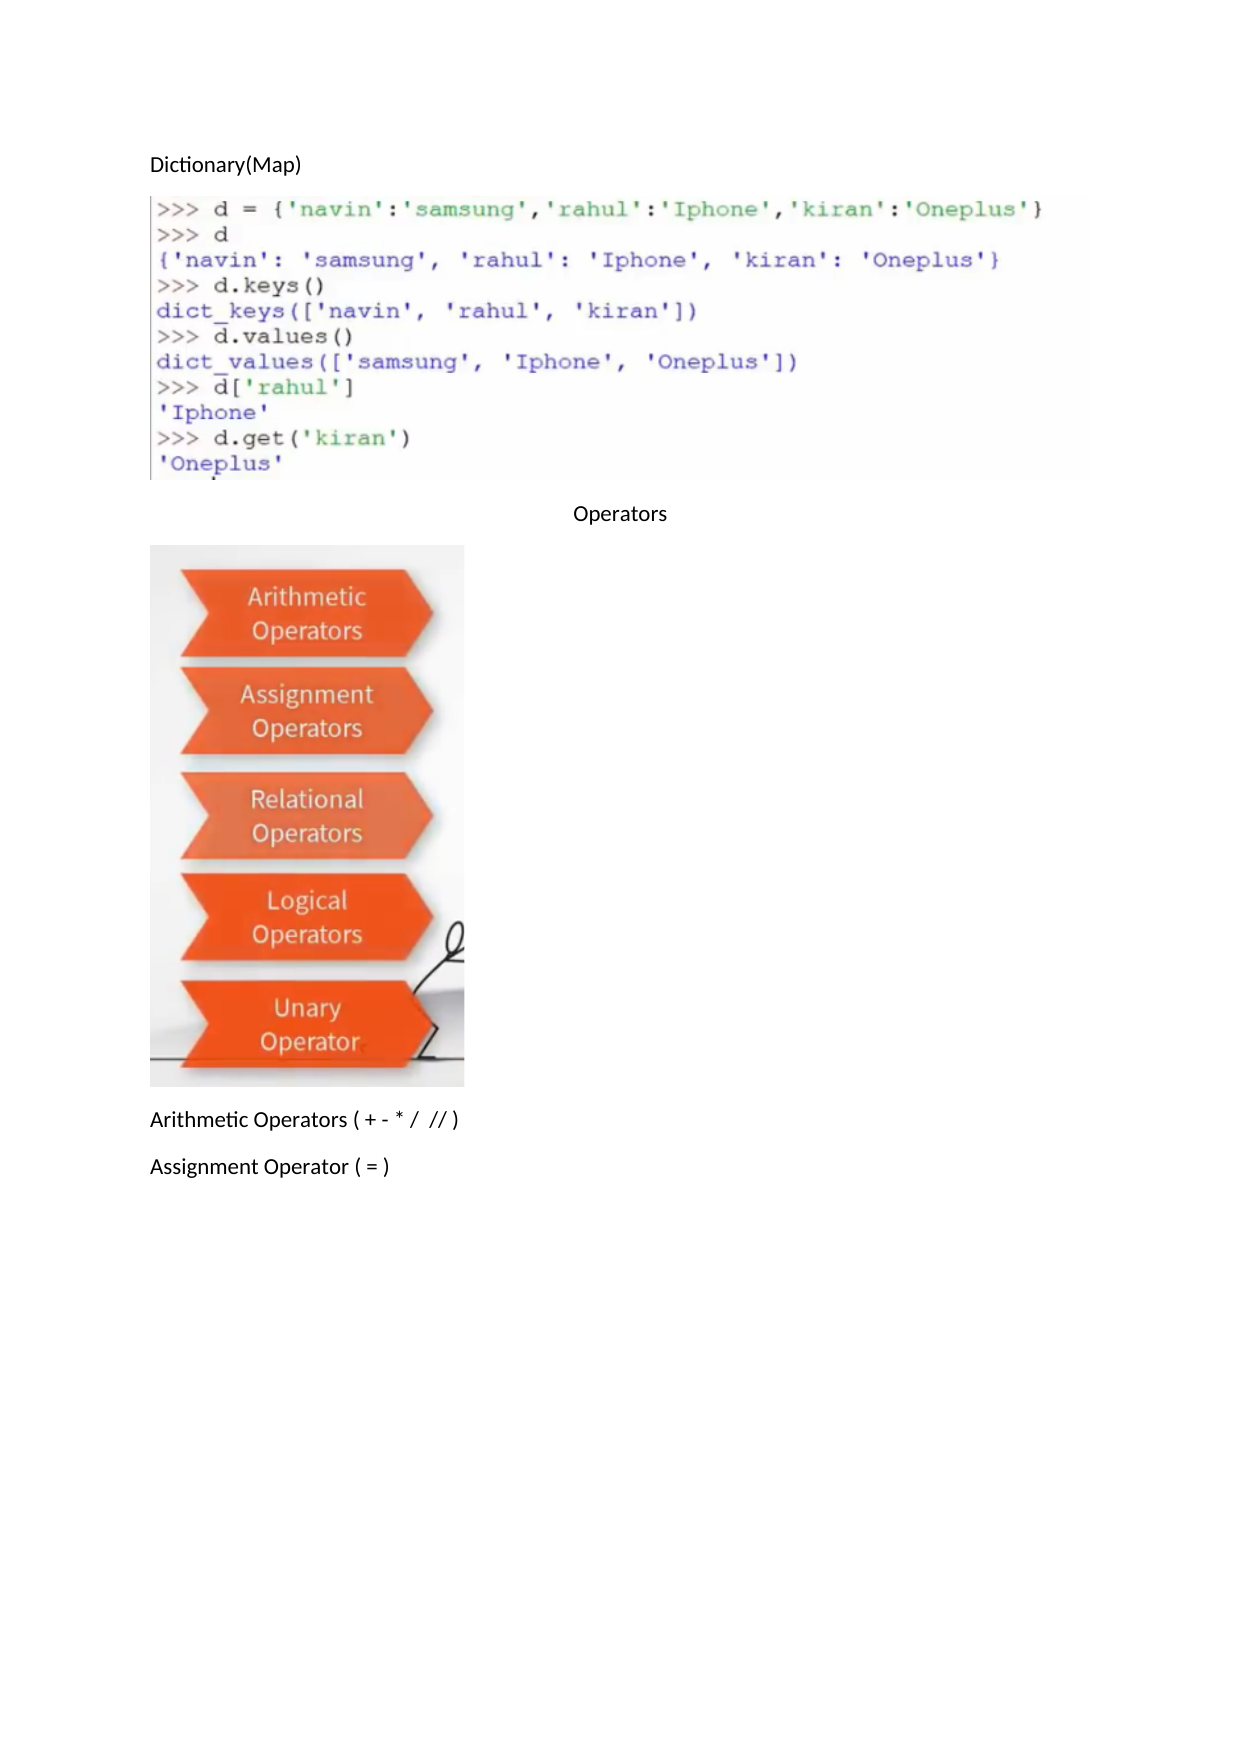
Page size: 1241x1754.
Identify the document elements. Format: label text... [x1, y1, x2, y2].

picture [150, 196, 1091, 480]
picture [150, 545, 465, 1087]
text Operators [150, 499, 1090, 527]
text Assignment Operator ( = ) [150, 1152, 1090, 1180]
text Dictionary(Map) [150, 150, 1090, 178]
text Arithmetic Operators ( + - * / // ) [150, 1105, 1090, 1133]
